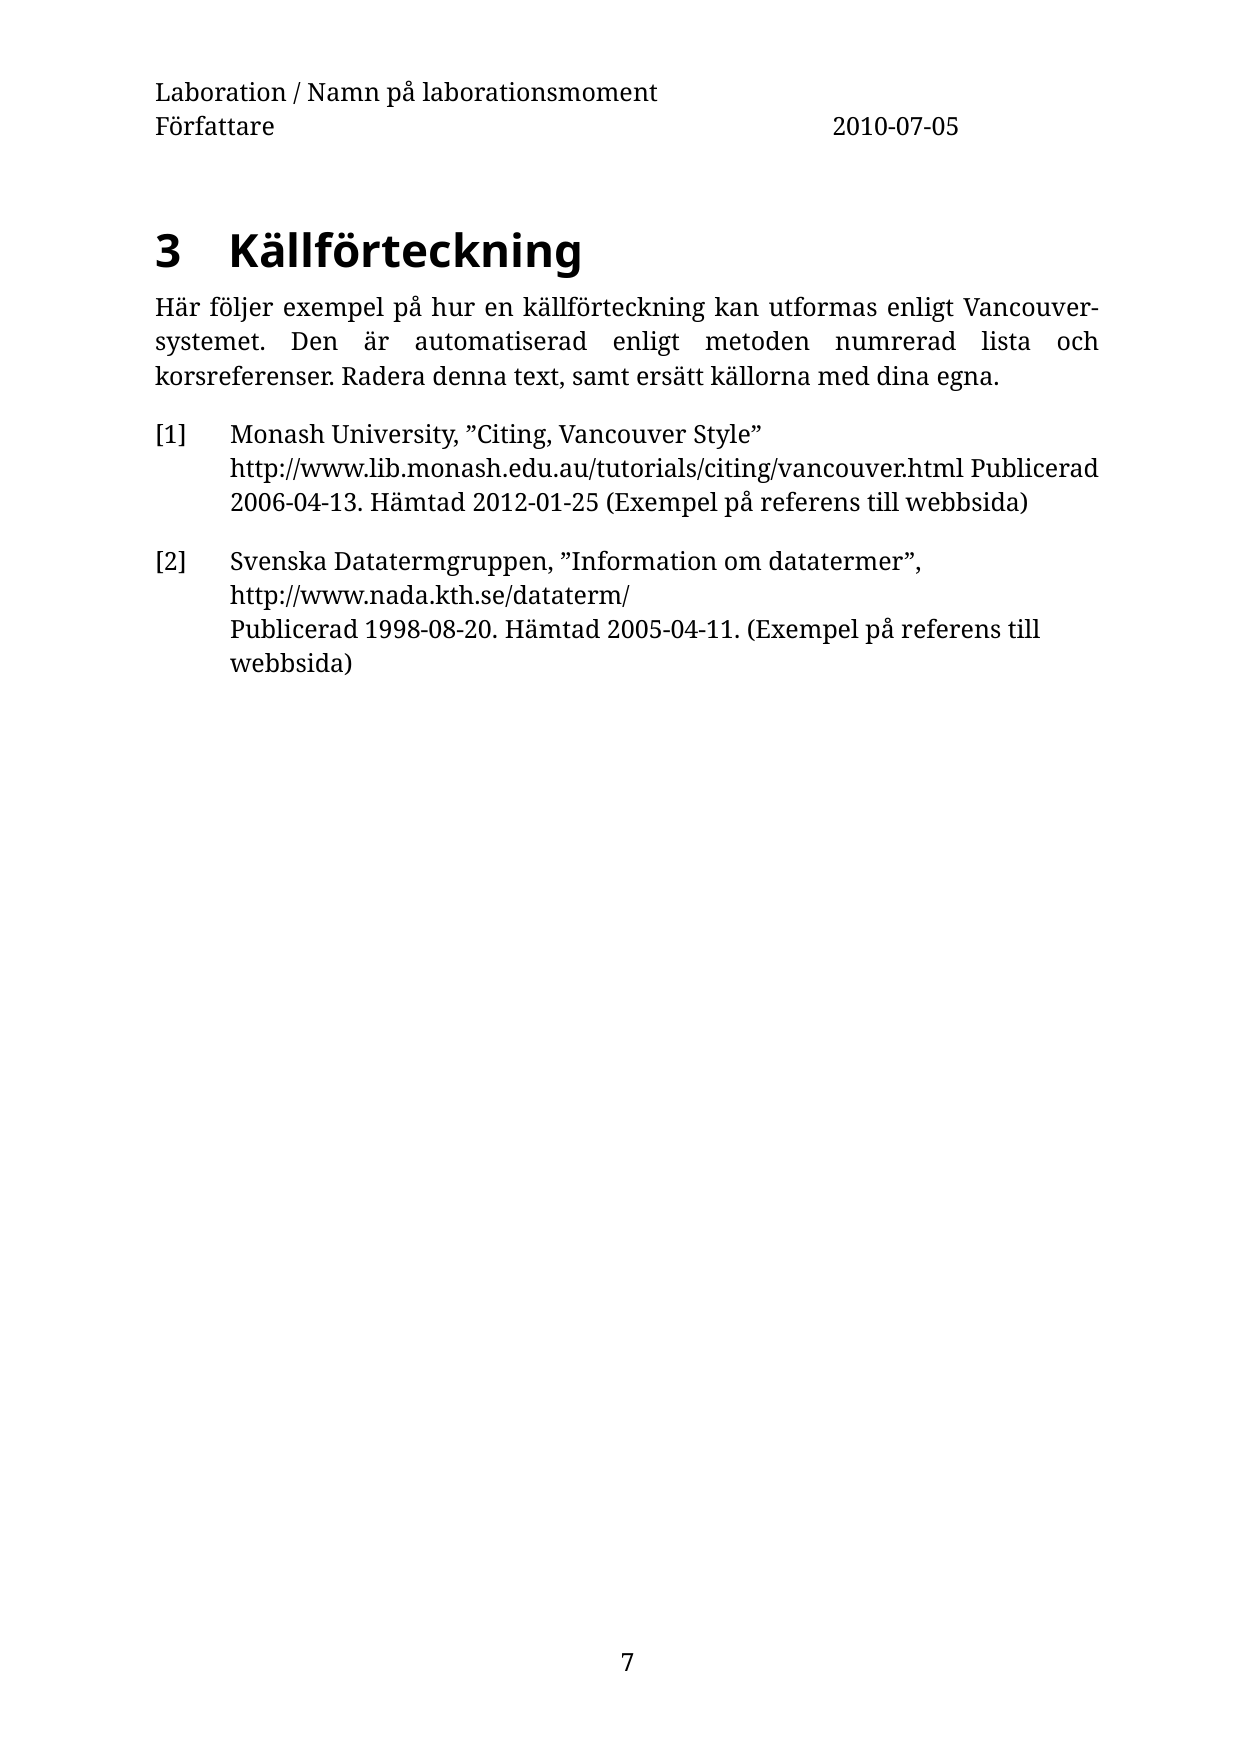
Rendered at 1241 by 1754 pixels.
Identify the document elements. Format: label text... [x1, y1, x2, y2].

list Svenska Datatermgruppen, ”Information om datatermer”, http://www.nada.kth.se/dataterm/ Publicerad 1998-08-20. Hämtad 2005-04-11. (Exempel på referens till webbsida) [155, 544, 1100, 680]
subtitle Källförteckning [155, 218, 1100, 281]
text Här följer exempel på hur en källförteckning kan utformas enligt Vancouver-systemet. Den är automatiserad enligt metoden numrerad lista och korsreferenser. Radera denna text, samt ersätt källorna med dina egna. [155, 290, 1100, 392]
list Monash University, ”Citing, Vancouver Style” http://www.lib.monash.edu.au/tutorials/citing/vancouver.html Publicerad 2006-04-13. Hämtad 2012-01-25 (Exempel på referens till webbsida) [155, 417, 1100, 519]
